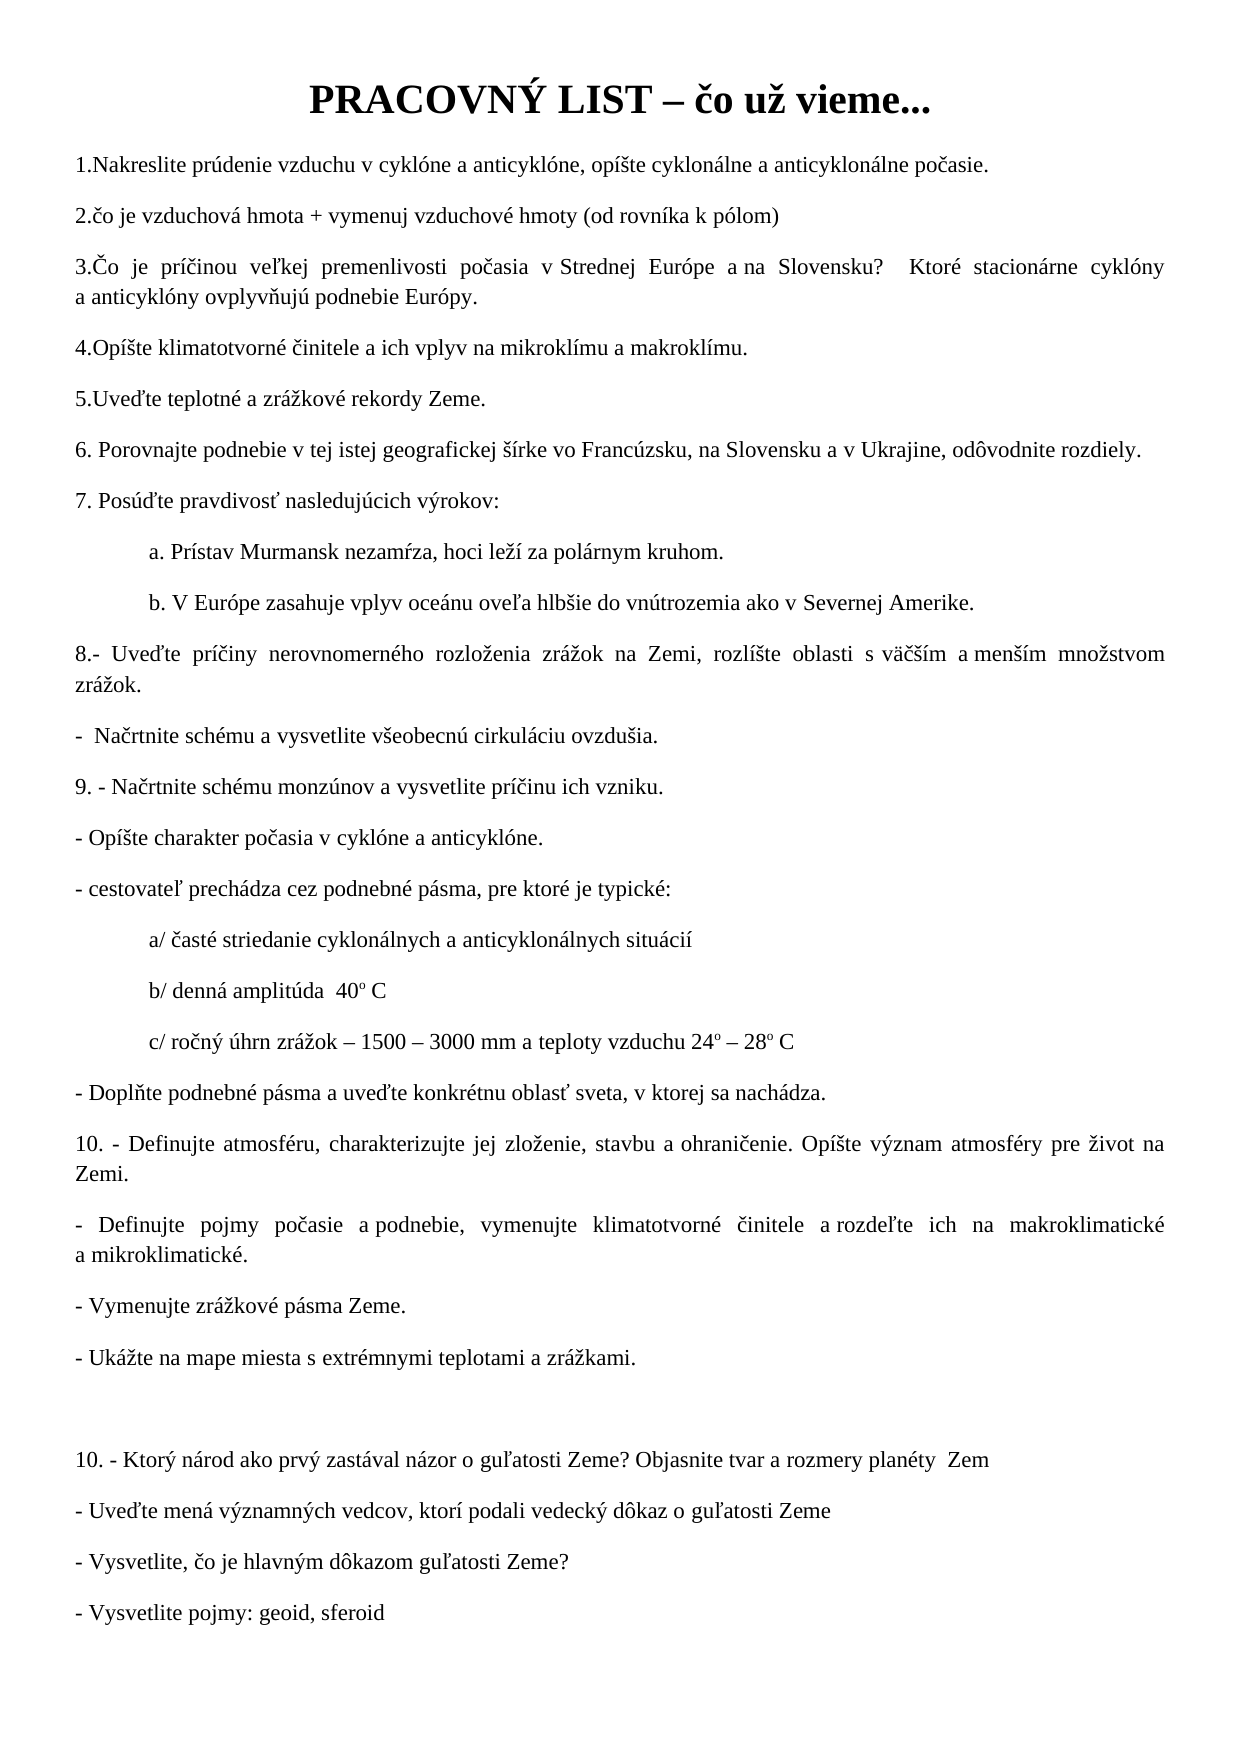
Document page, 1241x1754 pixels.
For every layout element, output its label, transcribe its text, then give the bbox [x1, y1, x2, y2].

text - Vysvetlite, čo je hlavným dôkazom guľatosti Zeme? [75, 1548, 1165, 1574]
text - Ukážte na mape miesta s extrémnymi teplotami a zrážkami. [75, 1344, 1165, 1370]
text PRACOVNÝ LIST – čo už vieme... [75, 75, 1165, 123]
text - Opíšte charakter počasia v cyklóne a anticyklóne. [75, 824, 1165, 850]
text b/ denná amplitúda 40o C [75, 977, 1165, 1003]
text 3.Čo je príčinou veľkej premenlivosti počasia v Strednej Európe a na Slovensku? Ktoré stacionárne cyklóny a anticyklóny ovplyvňujú podnebie Európy. [75, 253, 1165, 309]
text 7. Posúďte pravdivosť nasledujúcich výrokov: [75, 487, 1165, 514]
text 2.čo je vzduchová hmota + vymenuj vzduchové hmoty (od rovníka k pólom) [75, 202, 1165, 228]
text 1.Nakreslite prúdenie vzduchu v cyklóne a anticyklóne, opíšte cyklonálne a anticyklonálne počasie. [75, 151, 1165, 177]
text a/ časté striedanie cyklonálnych a anticyklonálnych situácií [75, 926, 1165, 952]
text c/ ročný úhrn zrážok – 1500 – a teploty vzduchu 24o – 28o C [75, 1028, 1165, 1054]
text 9. - Načrtnite schému monzúnov a vysvetlite príčinu ich vzniku. [75, 773, 1165, 799]
text 8.- Uveďte príčiny nerovnomerného rozloženia zrážok na Zemi, rozlíšte oblasti s väčším a menším množstvom zrážok. [75, 641, 1165, 697]
text - Uveďte mená významných vedcov, ktorí podali vedecký dôkaz o guľatosti Zeme [75, 1497, 1165, 1523]
text 5.Uveďte teplotné a zrážkové rekordy Zeme. [75, 385, 1165, 412]
text 10. - Definujte atmosféru, charakterizujte jej zloženie, stavbu a ohraničenie. Opíšte význam atmosféry pre život na Zemi. [75, 1130, 1165, 1187]
text a. Prístav Murmansk nezamŕza, hoci leží za polárnym kruhom. [75, 538, 1165, 565]
text 6. Porovnajte podnebie v tej istej geografickej šírke vo Francúzsku, na Slovensku a v Ukrajine, odôvodnite rozdiely. [75, 436, 1165, 463]
text 10. - Ktorý národ ako prvý zastával názor o guľatosti Zeme? Objasnite tvar a rozmery planéty Zem [75, 1446, 1165, 1472]
text - Vymenujte zrážkové pásma Zeme. [75, 1293, 1165, 1319]
text - Načrtnite schému a vysvetlite všeobecnú cirkuláciu ovzdušia. [75, 722, 1165, 748]
text - cestovateľ prechádza cez podnebné pásma, pre ktoré je typické: [75, 875, 1165, 901]
text b. V Európe zasahuje vplyv oceánu oveľa hlbšie do vnútrozemia ako v Severnej Amerike. [75, 589, 1165, 616]
text - Doplňte podnebné pásma a uveďte konkrétnu oblasť sveta, v ktorej sa nachádza. [75, 1079, 1165, 1105]
text - Definujte pojmy počasie a podnebie, vymenujte klimatotvorné činitele a rozdeľte ich na makroklimatické a mikroklimatické. [75, 1211, 1165, 1268]
text 4.Opíšte klimatotvorné činitele a ich vplyv na mikroklímu a makroklímu. [75, 334, 1165, 361]
text - Vysvetlite pojmy: geoid, sferoid [75, 1599, 1165, 1625]
